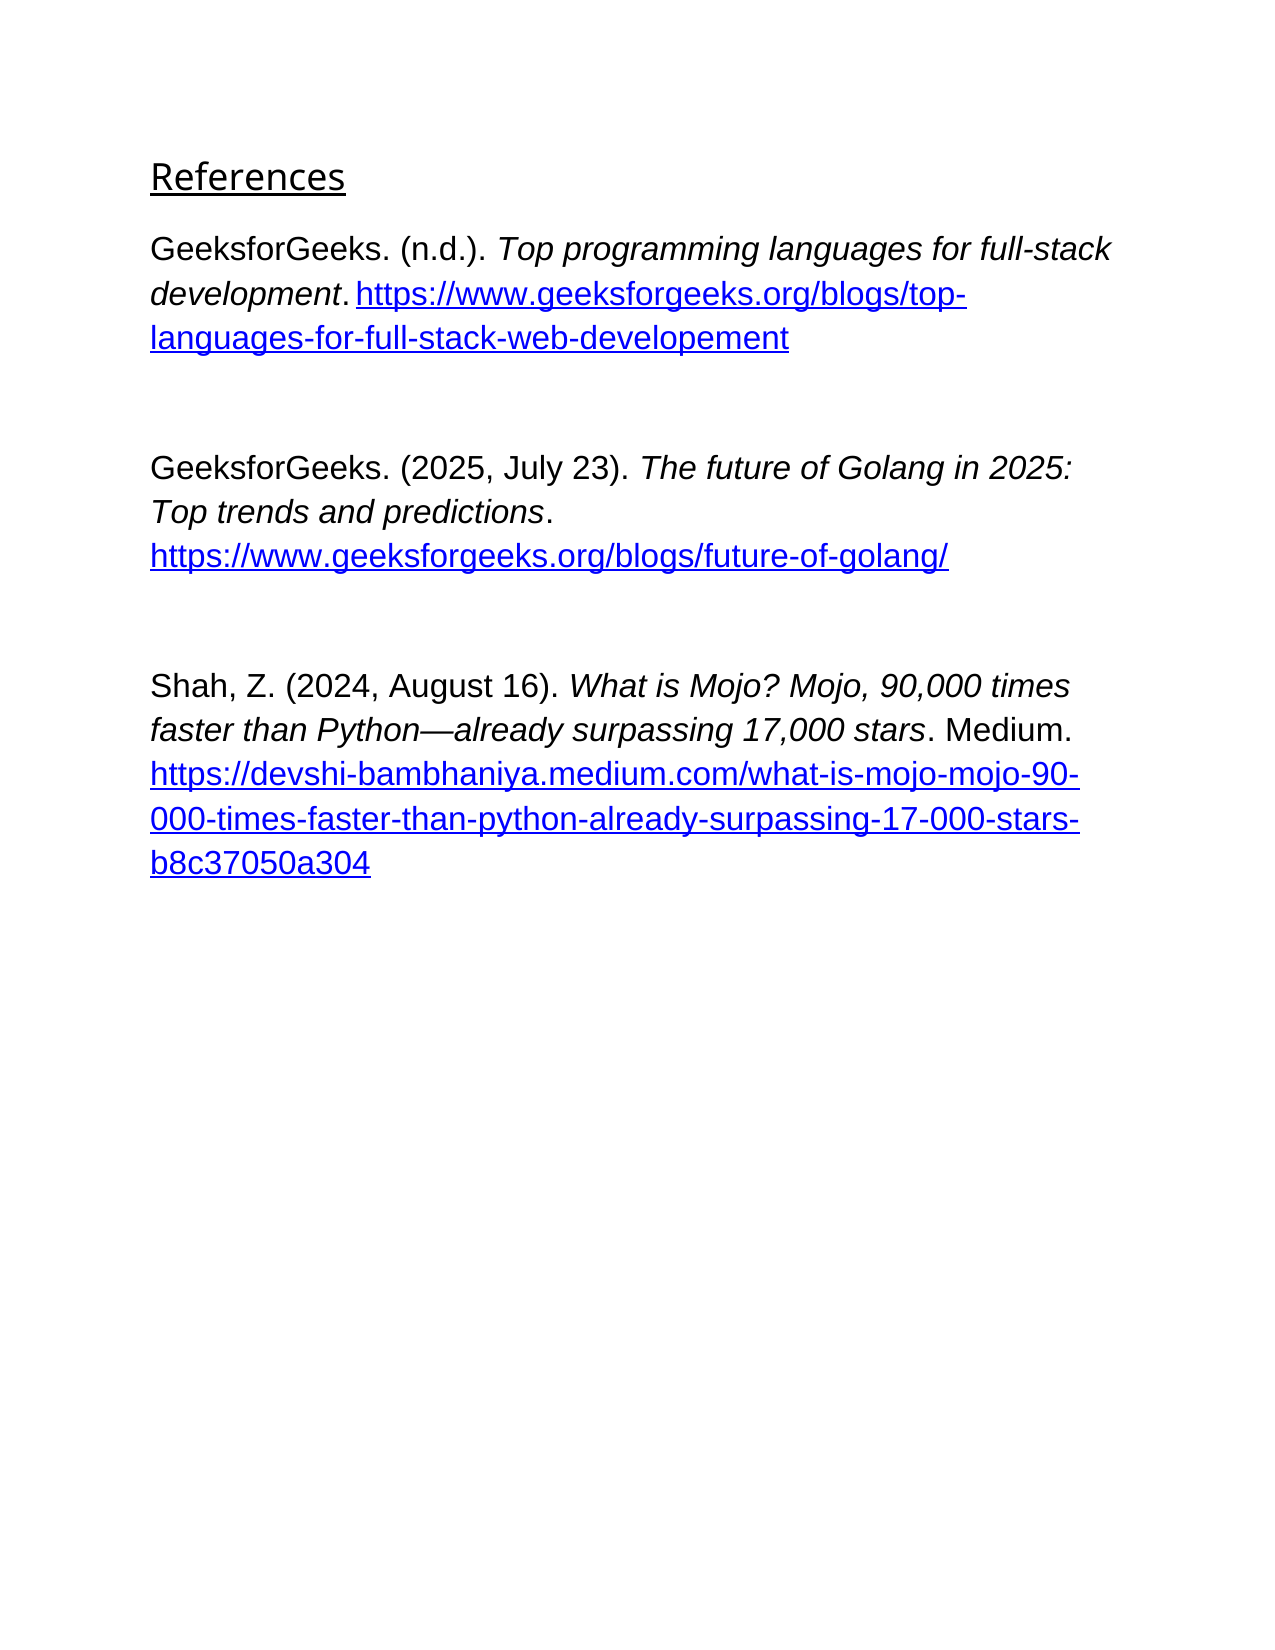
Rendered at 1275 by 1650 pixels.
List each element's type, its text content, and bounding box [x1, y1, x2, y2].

text GeeksforGeeks. (n.d.). Top programming languages for full-stack development. https://www.geeksforgeeks.org/blogs/top-languages-for-full-stack-web-developement [150, 229, 1125, 356]
text References [150, 150, 1125, 201]
text Shah, Z. (2024, August 16). What is Mojo? Mojo, 90,000 times faster than Python—already surpassing 17,000 stars. Medium. https://devshi-bambhaniya.medium.com/what-is-mojo-mojo-90-000-times-faster-than-python-already-surpassing-17-000-stars-b8c37050a304 [150, 666, 1125, 881]
text GeeksforGeeks. (2025, July 23). The future of Golang in 2025: Top trends and predictions. https://www.geeksforgeeks.org/blogs/future-of-golang/ [150, 448, 1125, 574]
